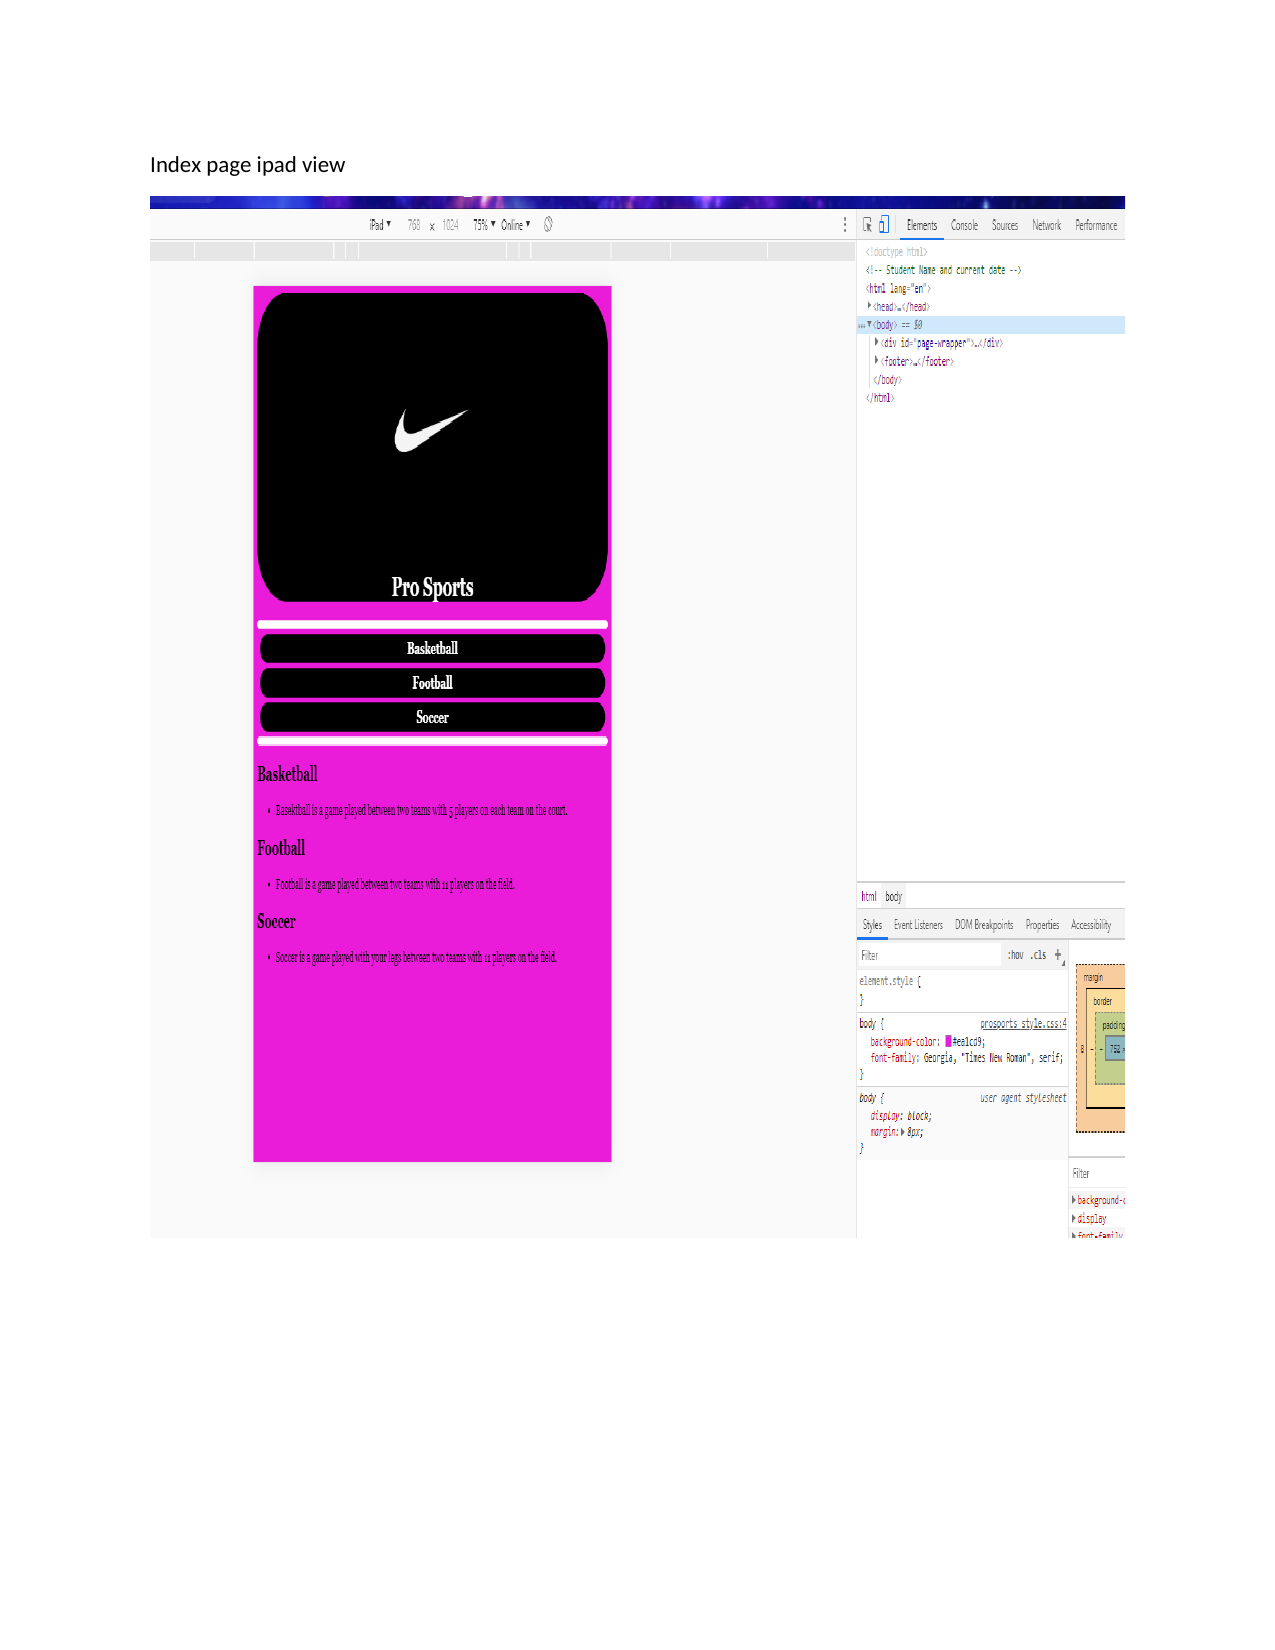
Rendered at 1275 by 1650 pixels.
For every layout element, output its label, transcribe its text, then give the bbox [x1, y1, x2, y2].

text Index page ipad view [150, 150, 1125, 178]
